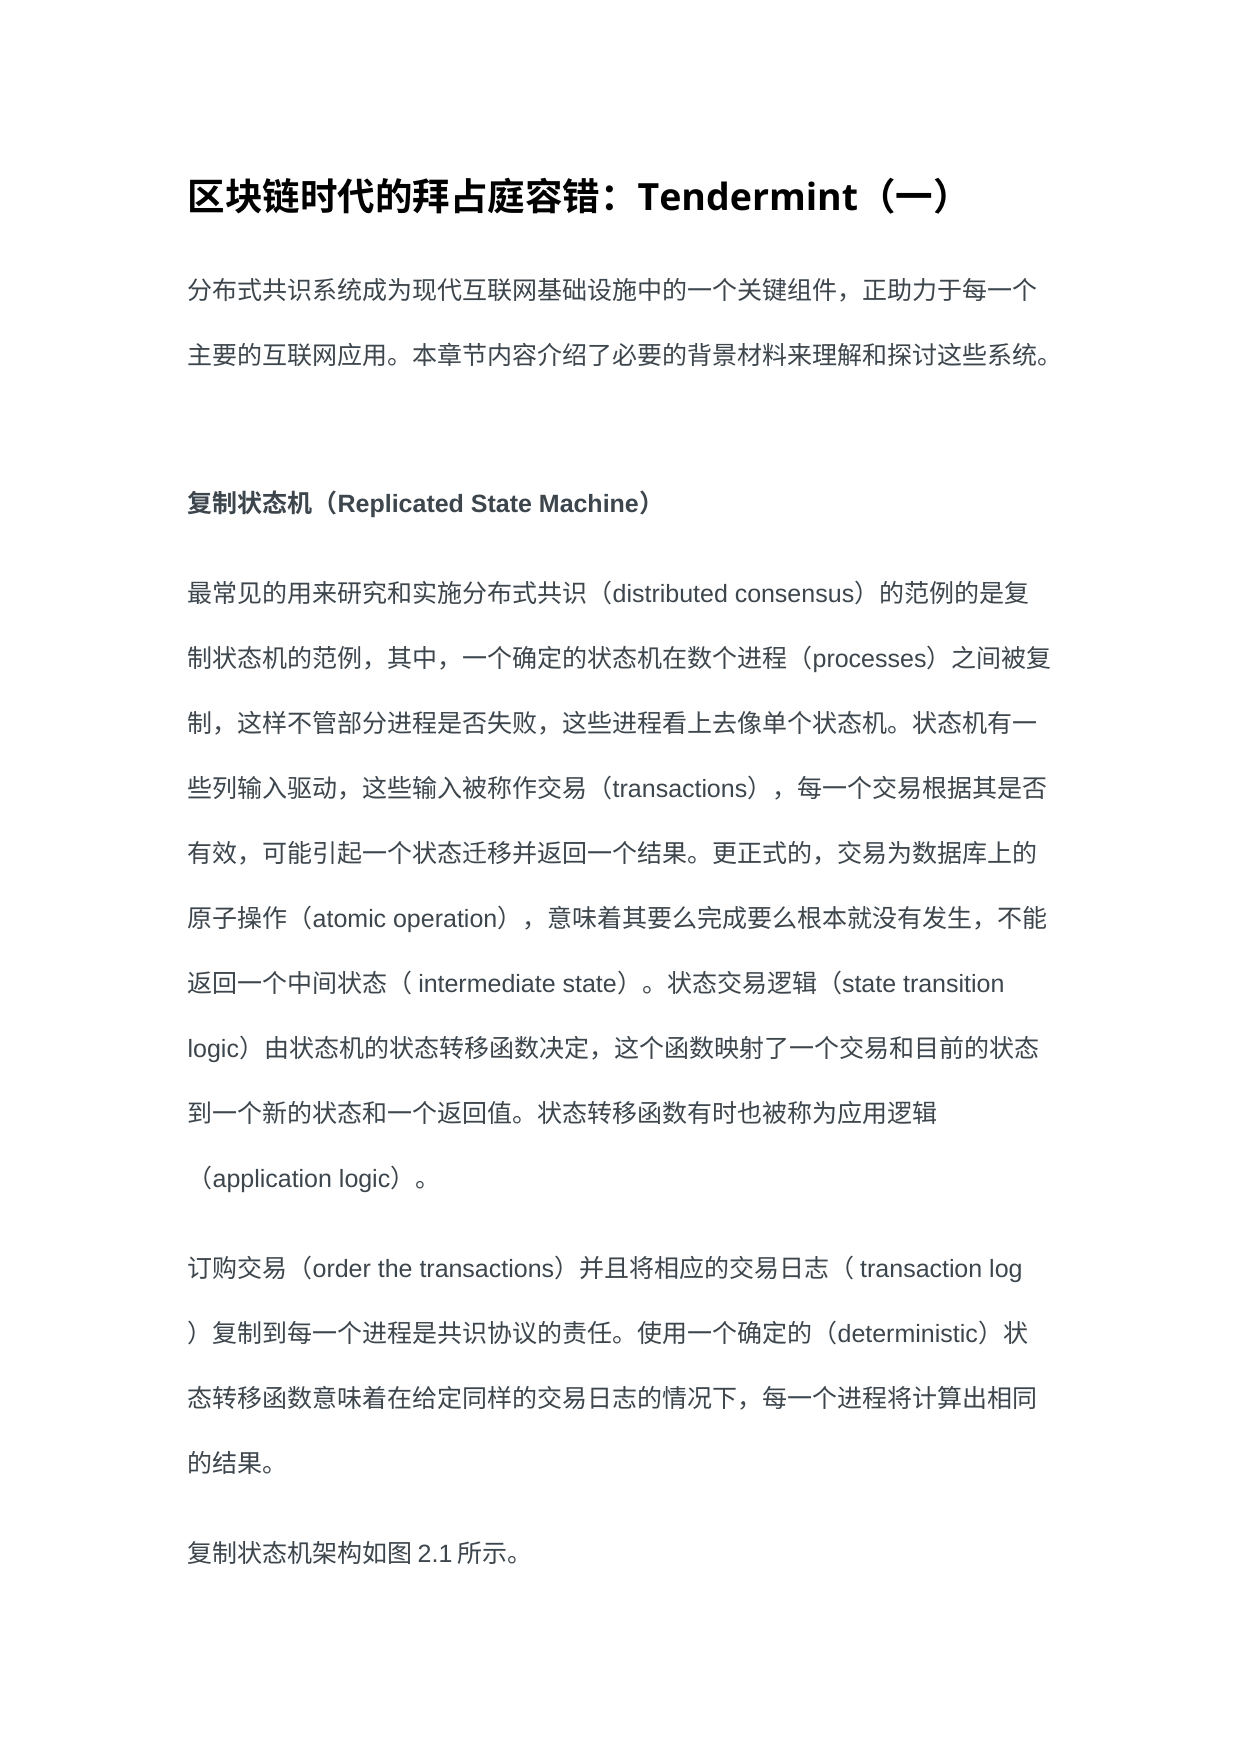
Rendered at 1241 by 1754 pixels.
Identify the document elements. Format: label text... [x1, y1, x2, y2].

text 区块链时代的拜占庭容错：Tendermint（一） [187, 162, 1053, 227]
text 复制状态机（Replicated State Machine） [187, 469, 1053, 534]
text 分布式共识系统成为现代互联网基础设施中的一个关键组件，正助力于每一个主要的互联网应用。本章节内容介绍了必要的背景材料来理解和探讨这些系统。 [187, 256, 1053, 386]
text 最常见的用来研究和实施分布式共识（distributed consensus）的范例的是复制状态机的范例，其中，一个确定的状态机在数个进程（processes）之间被复制，这样不管部分进程是否失败，这些进程看上去像单个状态机。状态机有一些列输入驱动，这些输入被称作交易（transactions），每一个交易根据其是否有效，可能引起一个状态迁移并返回一个结果。更正式的，交易为数据库上的原子操作（atomic operation），意味着其要么完成要么根本就没有发生，不能返回一个中间状态（ intermediate state）。状态交易逻辑（state transition logic）由状态机的状态转移函数决定，这个函数映射了一个交易和目前的状态到一个新的状态和一个返回值。状态转移函数有时也被称为应用逻辑（application logic）。 [187, 559, 1053, 1209]
text 订购交易（order the transactions）并且将相应的交易日志（ transaction log ）复制到每一个进程是共识协议的责任。使用一个确定的（deterministic）状态转移函数意味着在给定同样的交易日志的情况下，每一个进程将计算出相同的结果。 [187, 1234, 1053, 1494]
text 复制状态机架构如图2.1所示。 [187, 1519, 1053, 1584]
